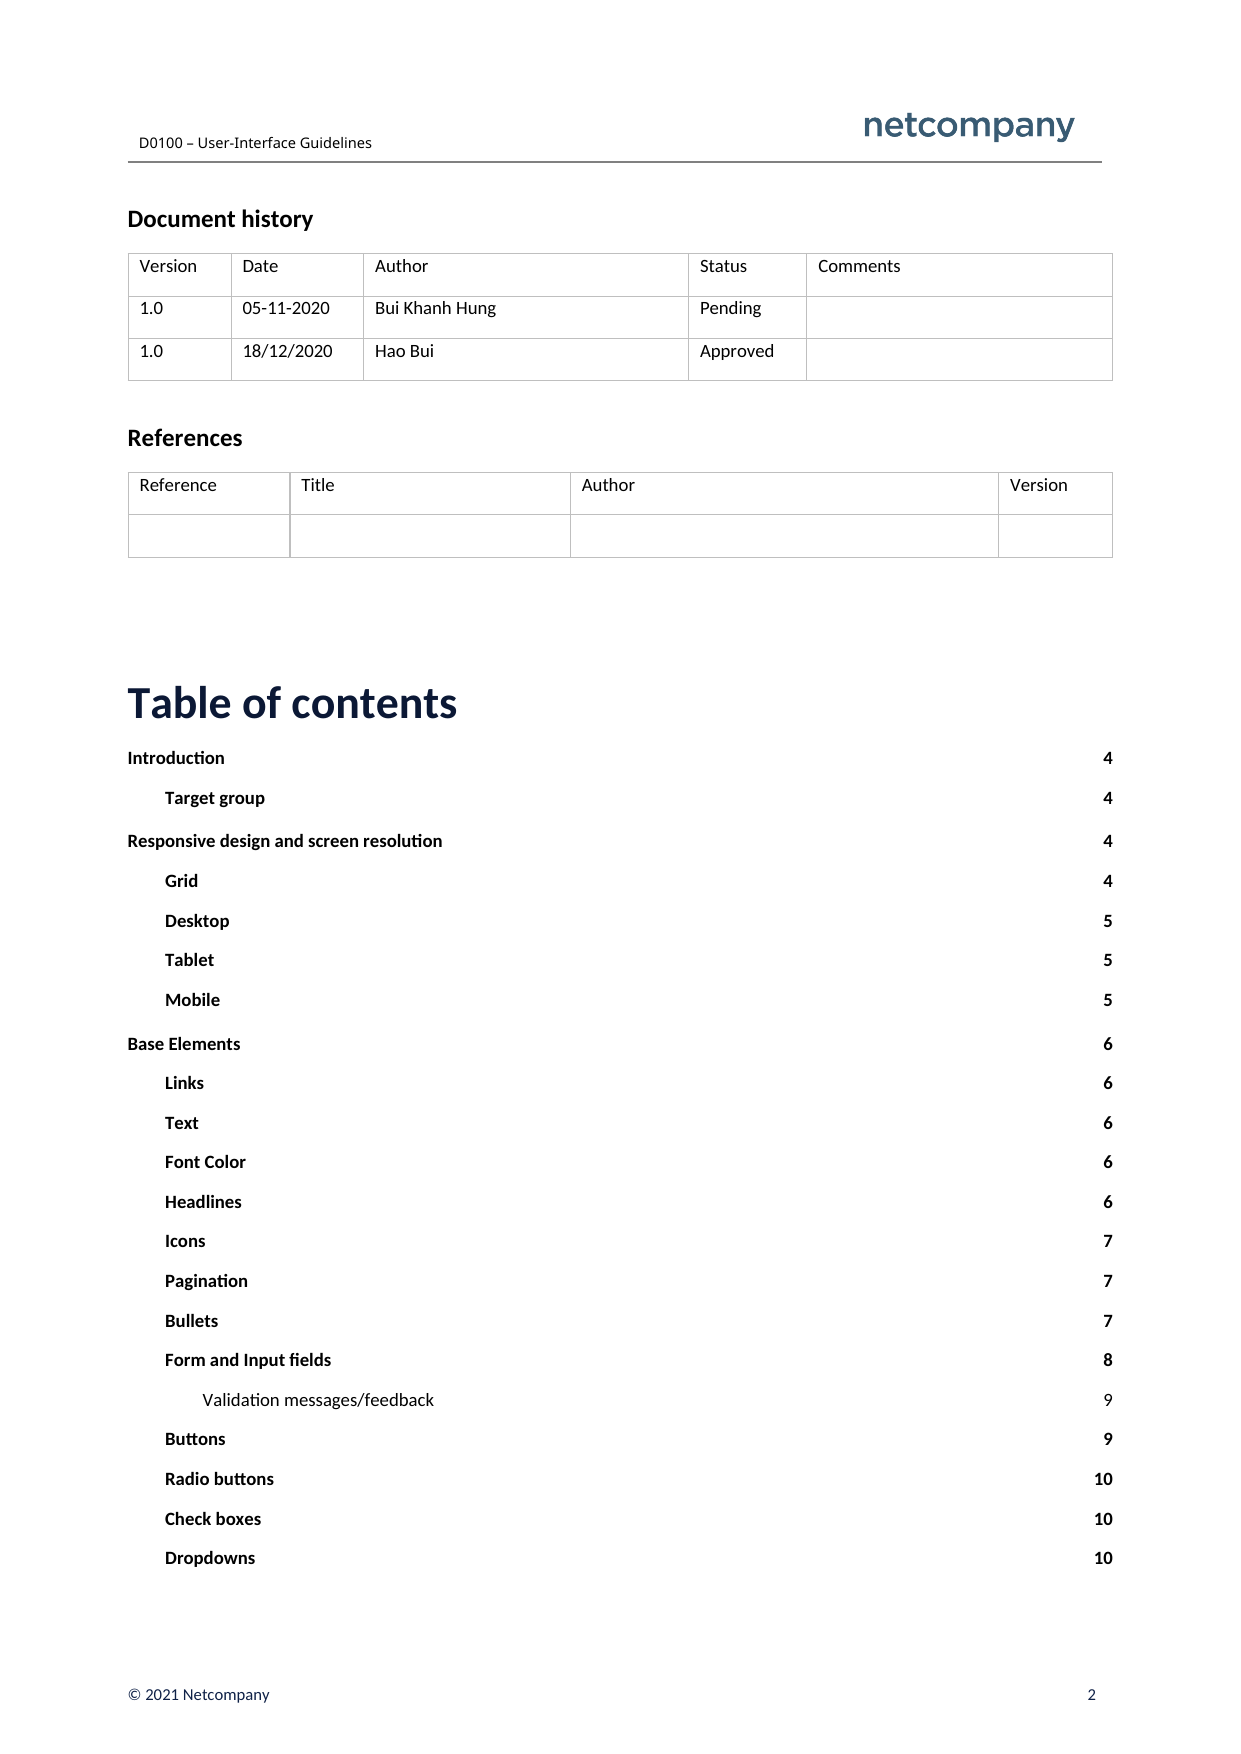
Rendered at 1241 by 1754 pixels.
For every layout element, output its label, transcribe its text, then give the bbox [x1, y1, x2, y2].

picture [847, 102, 1092, 150]
text Table of contents [127, 674, 1113, 730]
table_cell 1.0 [129, 339, 231, 380]
table_header Date [232, 254, 363, 296]
table_header Title [291, 473, 570, 514]
table_header Status [689, 254, 806, 296]
table_header Version [999, 473, 1112, 514]
table_cell [999, 515, 1112, 557]
text Document history [127, 204, 1113, 234]
table_cell Bui Khanh Hung [364, 297, 688, 338]
table_cell [807, 339, 1112, 380]
table_cell 05-11-2020 [232, 297, 363, 338]
table_cell Approved [689, 339, 806, 380]
table_cell [291, 515, 570, 557]
table_cell Pending [689, 297, 806, 338]
table_cell Hao Bui [364, 339, 688, 380]
table_cell [807, 297, 1112, 338]
table_header Author [364, 254, 688, 296]
table_header Comments [807, 254, 1112, 296]
table_header Author [571, 473, 998, 514]
table_cell 18/12/2020 [232, 339, 363, 380]
table_cell 1.0 [129, 297, 231, 338]
text References [127, 422, 1113, 453]
table_cell [129, 515, 289, 557]
table_header Version [129, 254, 231, 296]
table_header Reference [129, 473, 289, 514]
table_cell [571, 515, 998, 557]
